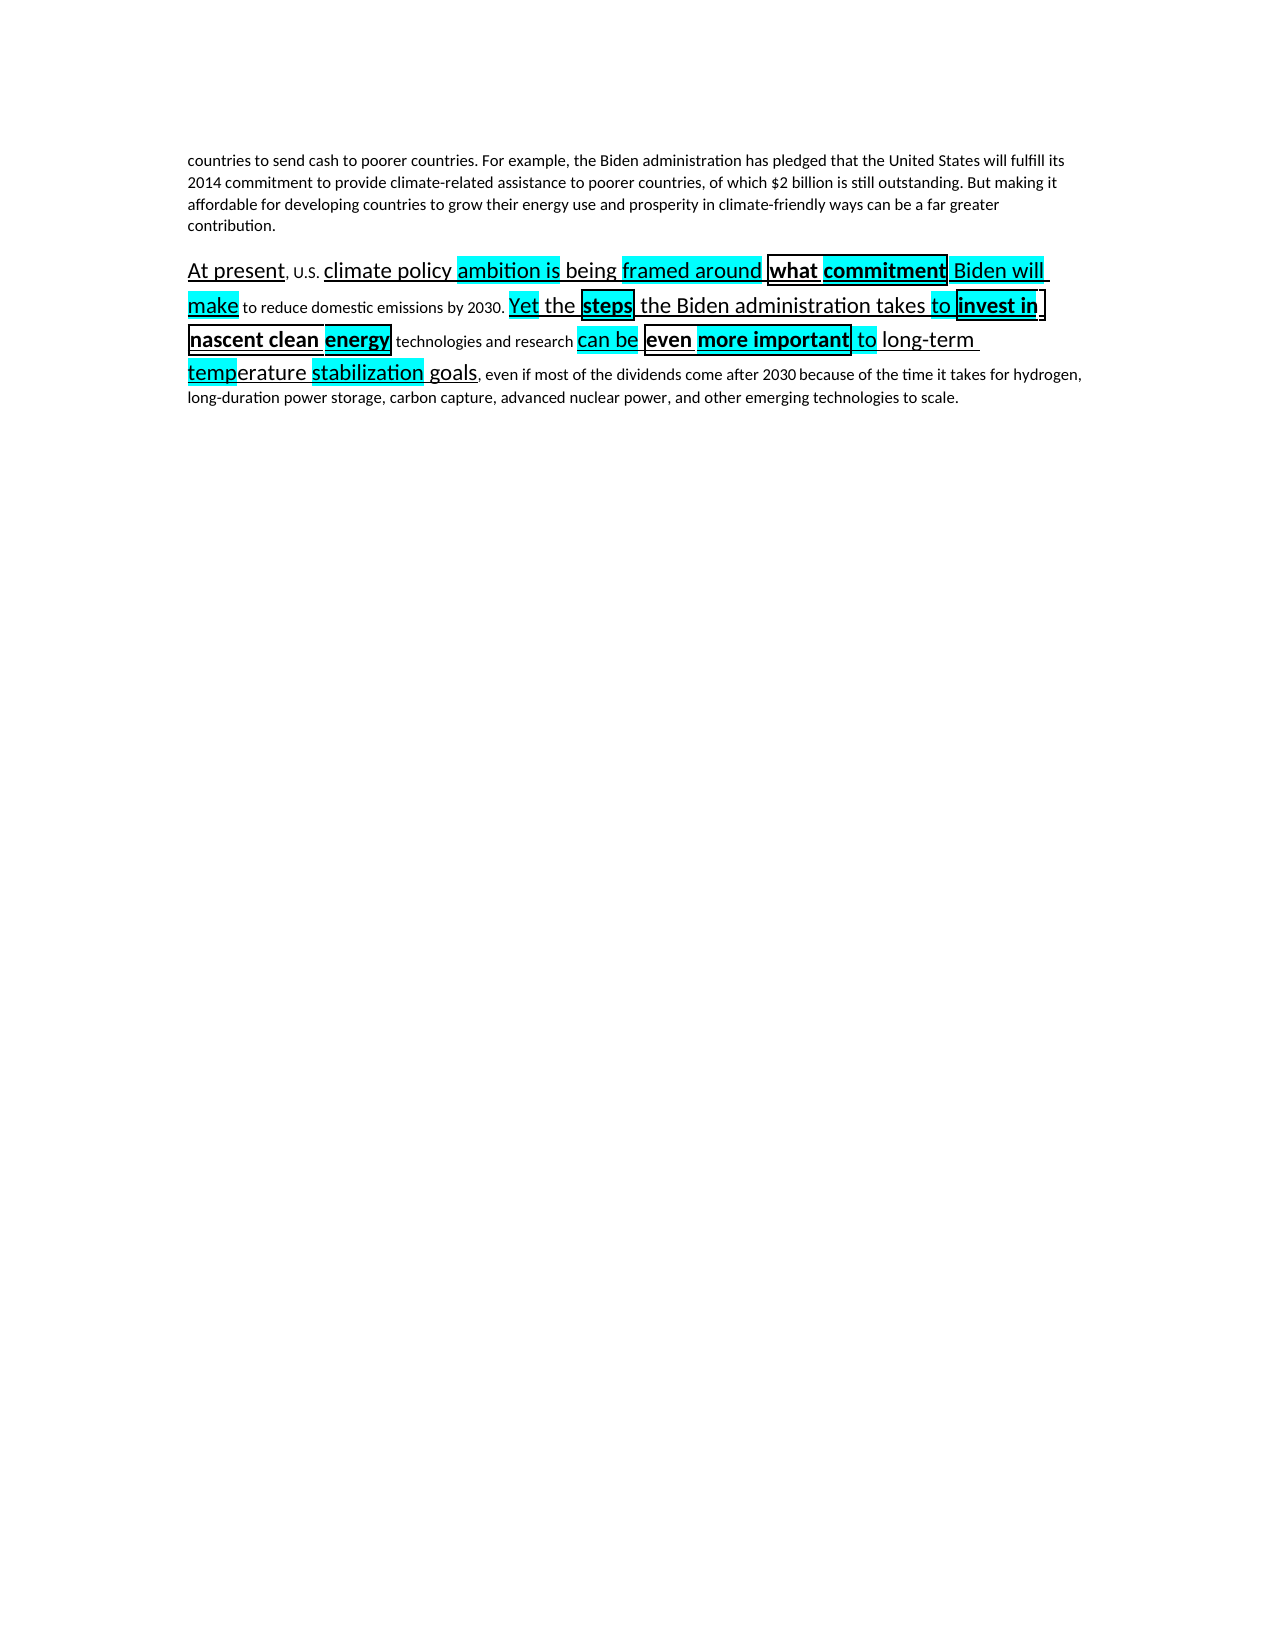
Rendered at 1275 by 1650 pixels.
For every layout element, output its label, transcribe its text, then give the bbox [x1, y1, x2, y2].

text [187, 150, 1087, 236]
text At present, U.S. climate policy ambition is being framed around what commitment Biden will make to reduce domestic emissions by 2030. Yet the steps the Biden administration takes to invest in nascent clean energy technologies and research can be even more important to long-term temperature stabilization goals, even if most of the dividends come after 2030 because of the time it takes for hydrogen, long-duration power storage, carbon capture, advanced nuclear power, and other emerging technologies to scale. [187, 254, 1087, 408]
